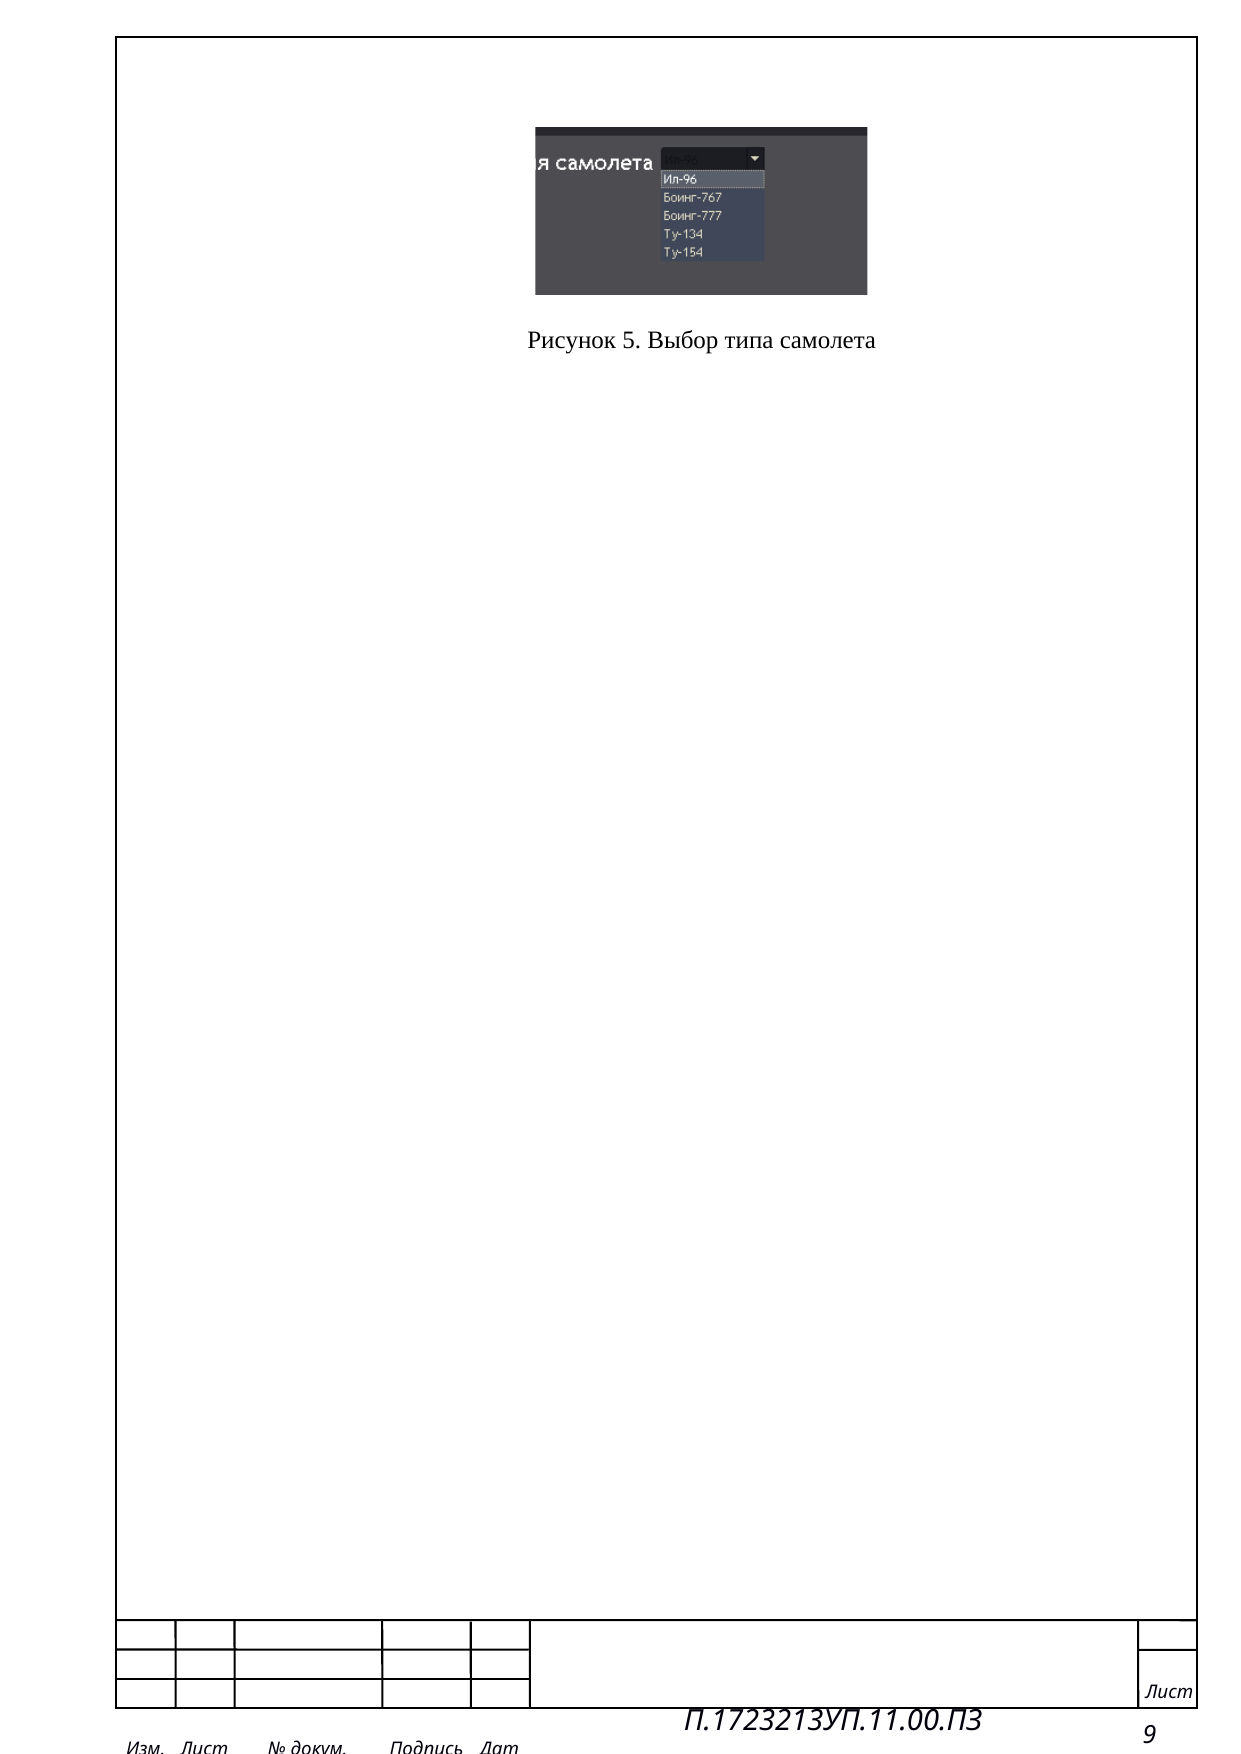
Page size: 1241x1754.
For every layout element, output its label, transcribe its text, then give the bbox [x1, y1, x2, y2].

picture [535, 127, 868, 295]
text Рисунок 5. Выбор типа самолета [177, 325, 1152, 354]
